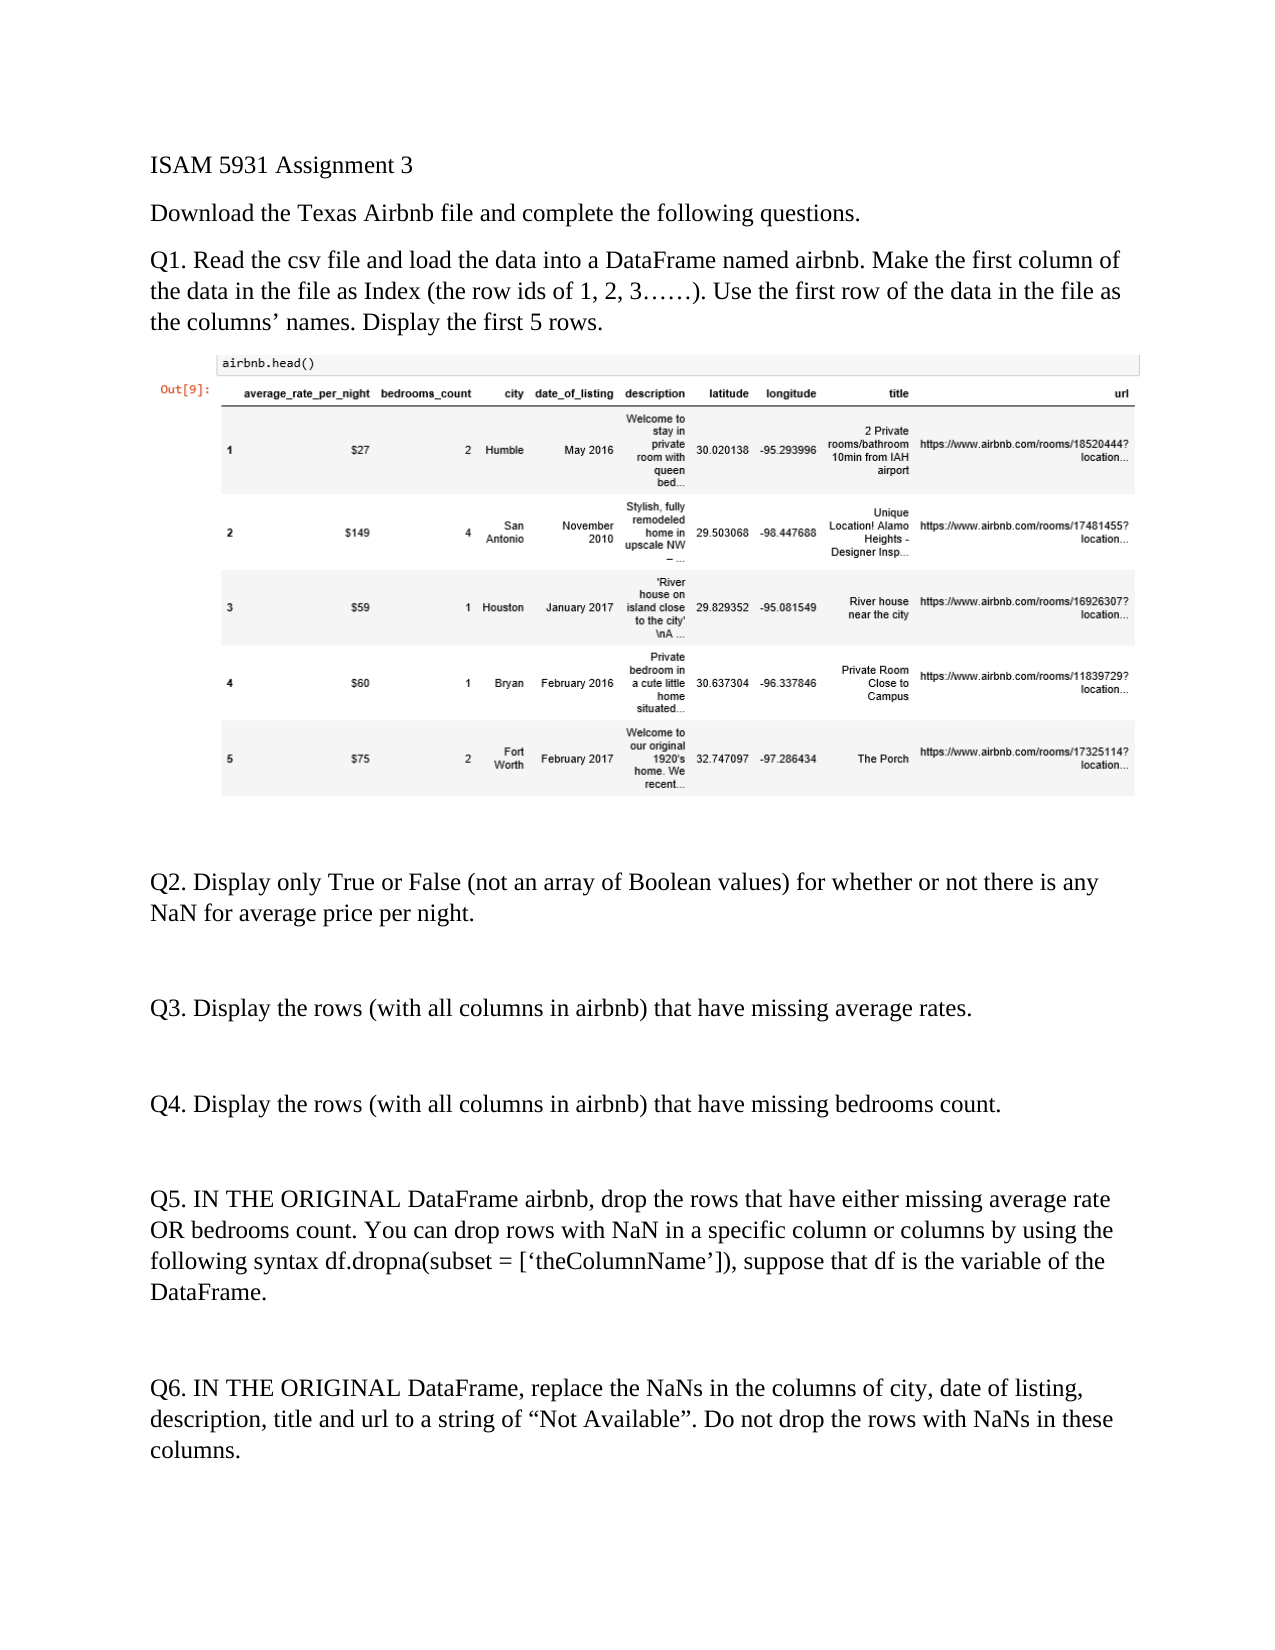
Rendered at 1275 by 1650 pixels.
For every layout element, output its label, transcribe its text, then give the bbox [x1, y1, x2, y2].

text Q3. Display the rows (with all columns in airbnb) that have missing average rates. [150, 993, 1125, 1022]
text Download the Texas Airbnb file and complete the following questions. [150, 198, 1125, 226]
picture [150, 355, 1148, 801]
text Q2. Display only True or False (not an array of Boolean values) for whether or not there is any NaN for average price per night. [150, 867, 1125, 927]
text Q1. Read the csv file and load the data into a DataFrame named airbnb. Make the first column of the data in the file as Index (the row ids of 1, 2, 3……). Use the first row of the data in the file as the columns’ names. Display the first 5 rows. [150, 245, 1125, 336]
text Q5. IN THE ORIGINAL DataFrame airbnb, drop the rows that have either missing average rate OR bedrooms count. You can drop rows with NaN in a specific column or columns by using the following syntax df.dropna(subset = [‘theColumnName’]), suppose that df is the variable of the DataFrame. [150, 1184, 1125, 1306]
text Q6. IN THE ORIGINAL DataFrame, replace the NaNs in the columns of city, date of listing, description, title and url to a string of “Not Available”. Do not drop the rows with NaNs in these columns. [150, 1373, 1125, 1464]
text Q4. Display the rows (with all columns in airbnb) that have missing bedrooms count. [150, 1089, 1125, 1118]
text ISAM 5931 Assignment 3 [150, 150, 1125, 179]
